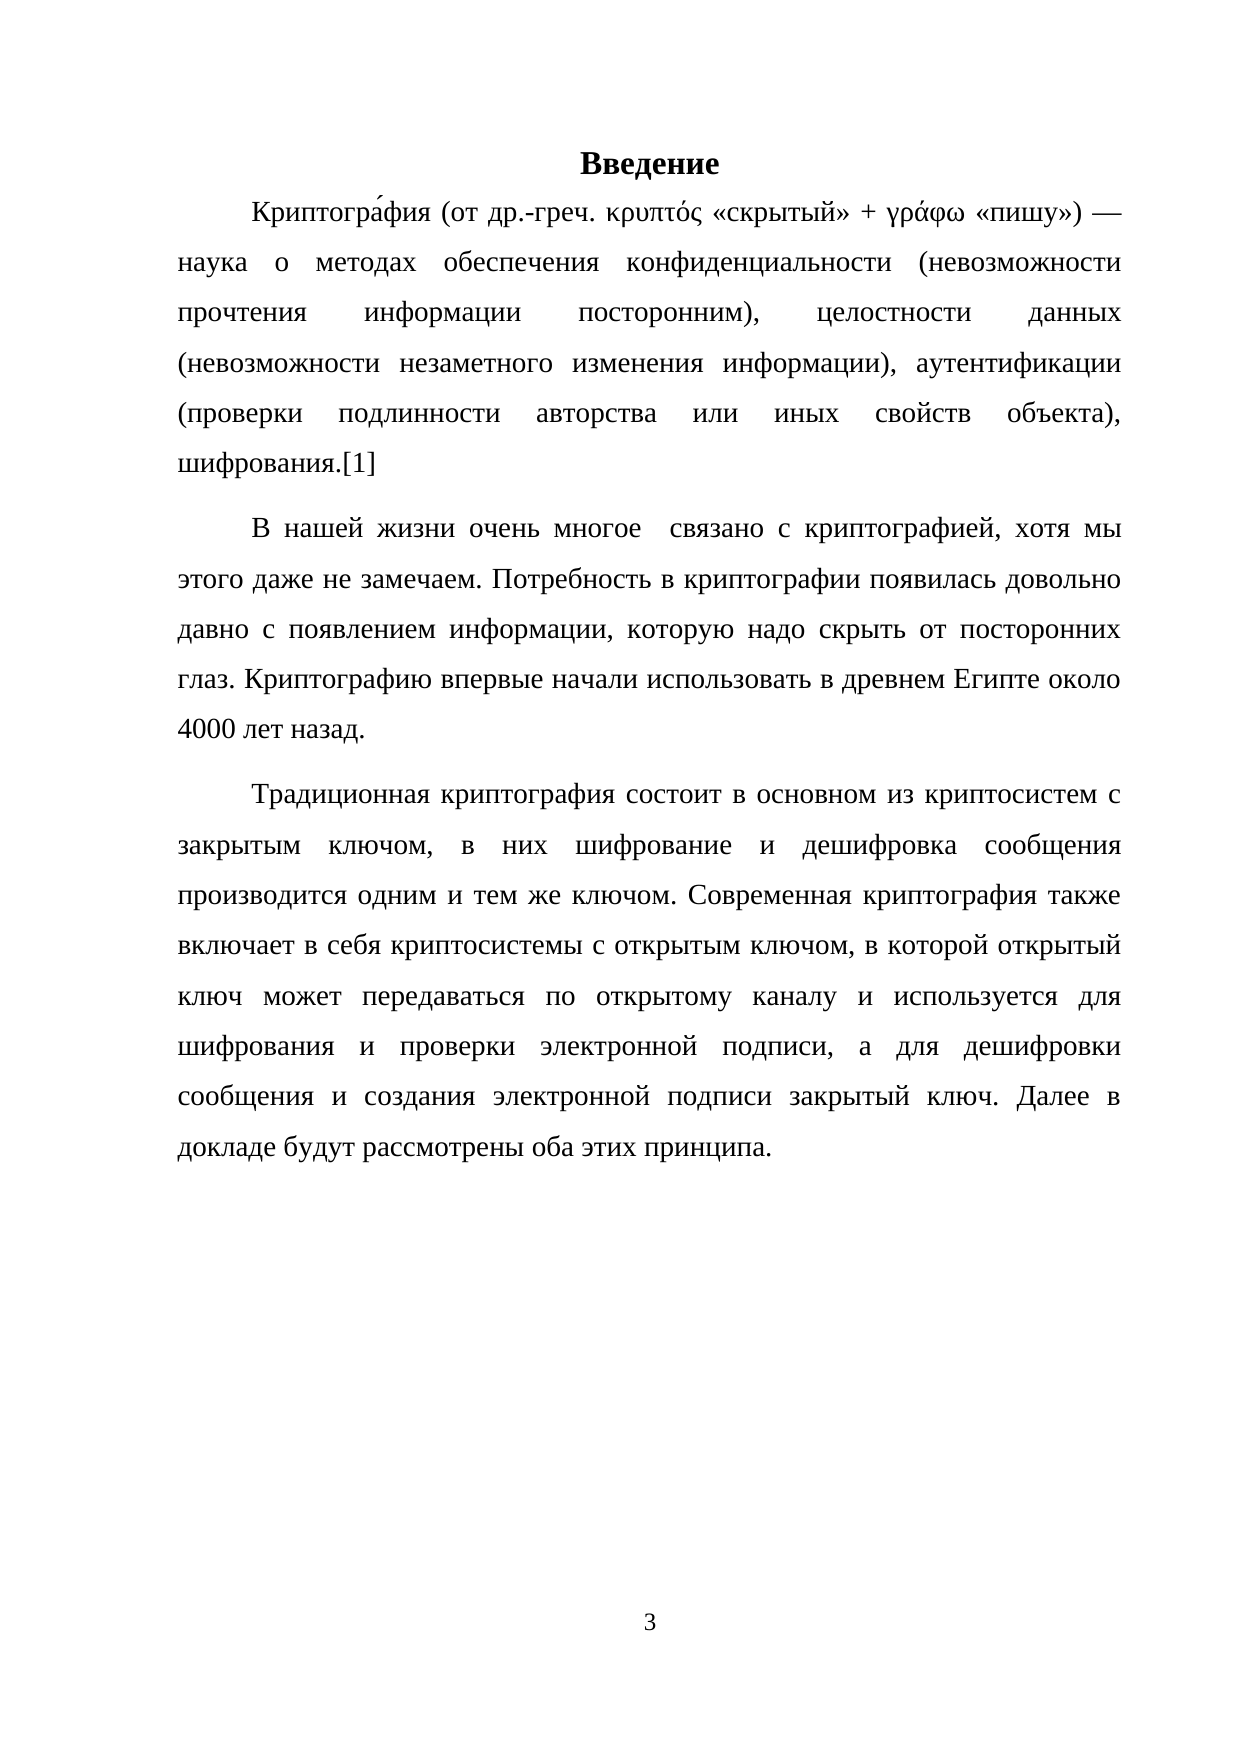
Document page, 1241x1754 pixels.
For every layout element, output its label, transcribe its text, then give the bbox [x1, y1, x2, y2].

text Криптогра́фия (от др.-греч. κρυπτός «скрытый» + γράφω «пишу») — наука о методах обеспечения конфиденциальности (невозможности прочтения информации посторонним), целостности данных (невозможности незаметного изменения информации), аутентификации (проверки подлинности авторства или иных свойств объекта), шифрования.[1] [177, 194, 1122, 479]
text Традиционная криптография состоит в основном из криптосистем с закрытым ключом, в них шифрование и дешифровка сообщения производится одним и тем же ключом. Современная криптография также включает в себя криптосистемы с открытым ключом, в которой открытый ключ может передаваться по открытому каналу и используется для шифрования и проверки электронной подписи, а для дешифровки сообщения и создания электронной подписи закрытый ключ. Далее в докладе будут рассмотрены оба этих принципа. [177, 777, 1122, 1162]
subtitle Введение [177, 143, 1122, 181]
text В нашей жизни очень многое связано с криптографией, хотя мы этого даже не замечаем. Потребность в криптографии появилась довольно давно с появлением информации, которую надо скрыть от посторонних глаз. Криптографию впервые начали использовать в древнем Египте около 4000 лет назад. [177, 510, 1122, 745]
